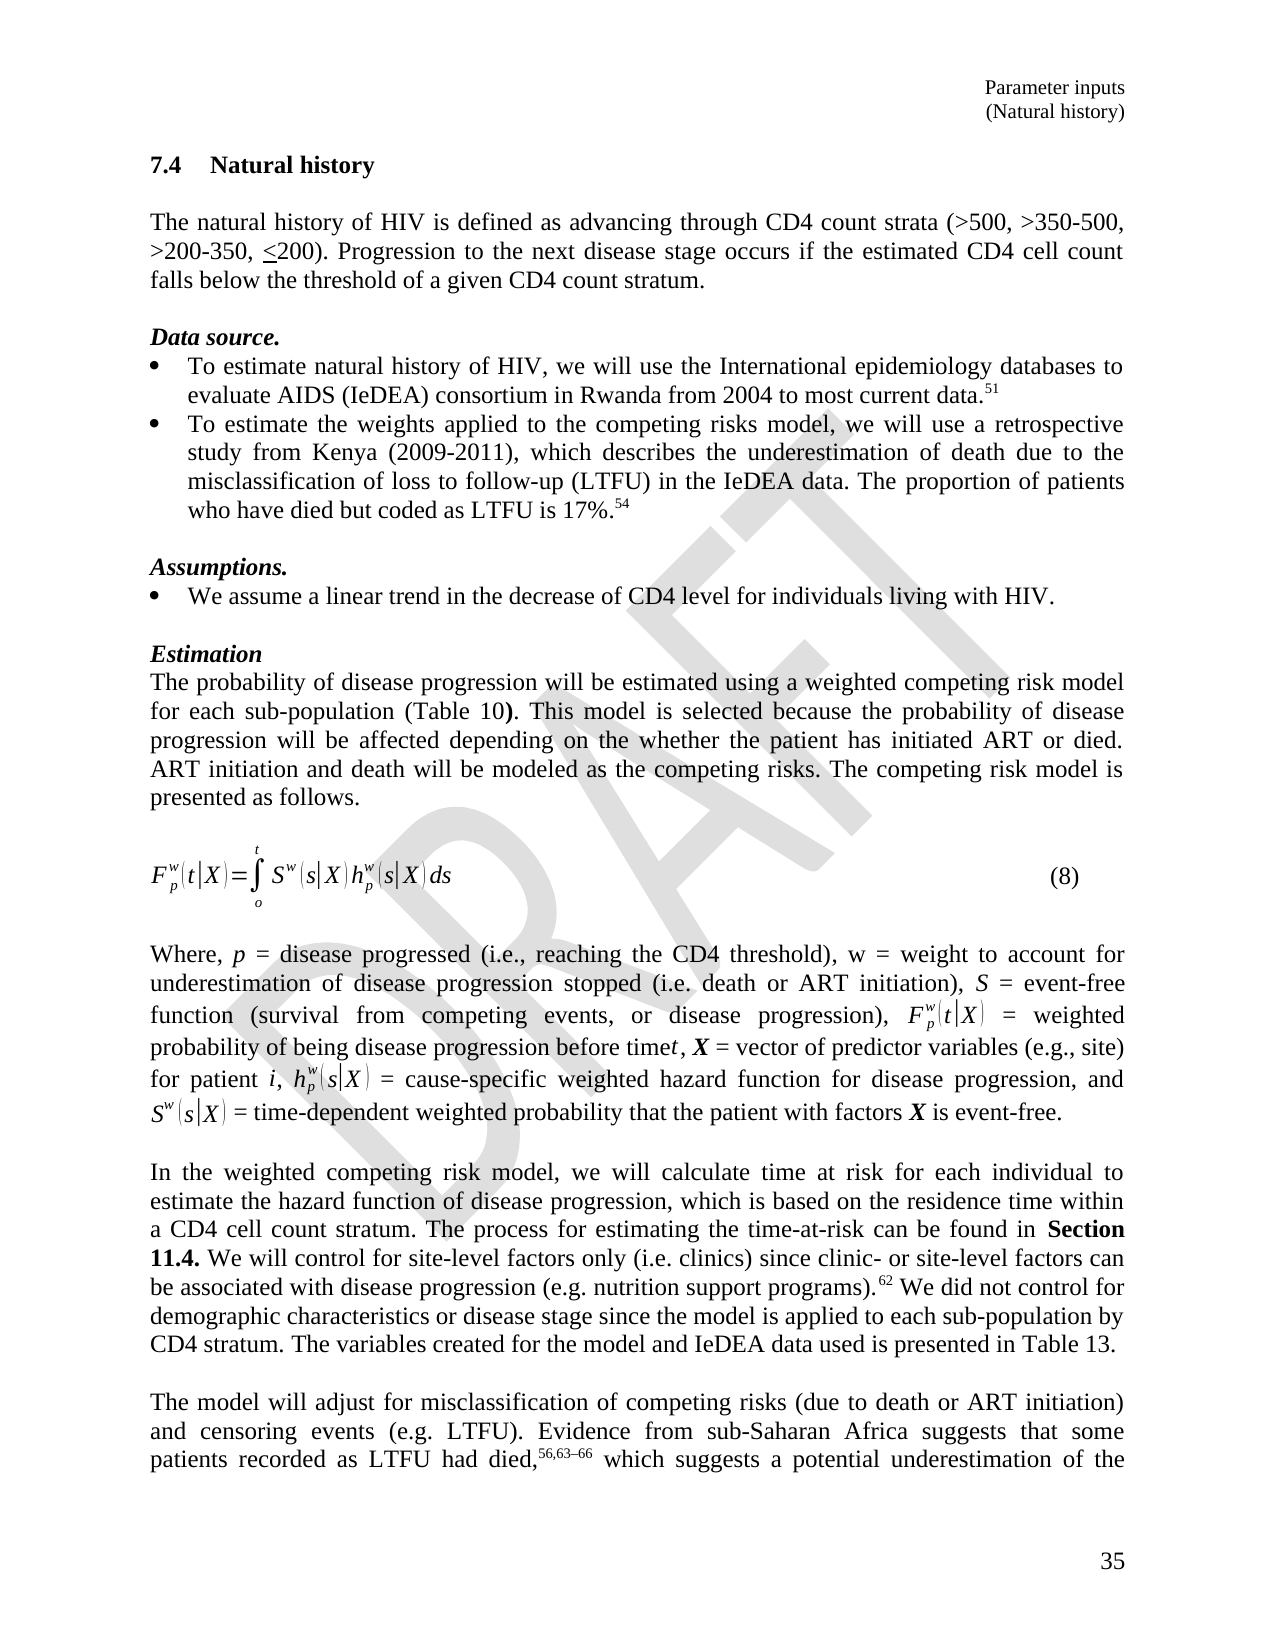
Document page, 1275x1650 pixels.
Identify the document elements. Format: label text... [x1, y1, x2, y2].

list We assume a linear trend in the decrease of CD4 level for individuals living with HIV. [150, 581, 1125, 610]
list To estimate the weights applied to the competing risks model, we will use a retrospective study from Kenya (2009-2011), which describes the underestimation of death due to the misclassification of loss to follow-up (LTFU) in the IeDEA data. The proportion of patients who have died but coded as LTFU is 17%.54 [150, 409, 1125, 524]
subtitle Natural history [150, 150, 1125, 179]
text In the weighted competing risk model, we will calculate time at risk for each individual to estimate the hazard function of disease progression, which is based on the residence time within a CD4 cell count stratum. The process for estimating the time-at-risk can be found in Section 11.4. We will control for site-level factors only (i.e. clinics) since clinic- or site-level factors can be associated with disease progression (e.g. nutrition support programs).62 We did not control for demographic characteristics or disease stage since the model is applied to each sub-population by CD4 stratum. The variables created for the model and IeDEA data used is presented in Table 13. [150, 1157, 1125, 1358]
text (8) [150, 840, 1125, 911]
text The natural history of HIV is defined as advancing through CD4 count strata (>500, >350-500, >200-350, <200). Progression to the next disease stage occurs if the estimated CD4 cell count falls below the threshold of a given CD4 count stratum. [150, 207, 1125, 294]
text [150, 1387, 1125, 1473]
text The probability of disease progression will be estimated using a weighted competing risk model for each sub-population (Table 10). This model is selected because the probability of disease progression will be affected depending on the whether the patient has initiated ART or died. ART initiation and death will be modeled as the competing risks. The competing risk model is presented as follows. [150, 667, 1125, 811]
list To estimate natural history of HIV, we will use the International epidemiology databases to evaluate AIDS (IeDEA) consortium in Rwanda from 2004 to most current data.51 [150, 351, 1125, 409]
text Where, p = disease progressed (i.e., reaching the CD4 threshold), w = weight to account for underestimation of disease progression stopped (i.e. death or ART initiation), S = event-free function (survival from competing events, or disease progression), = weighted probability of being disease progression before time, X = vector of predictor variables (e.g., site) for patient , = cause-specific weighted hazard function for disease progression, and = time-dependent weighted probability that the patient with factors X is event-free. [150, 939, 1125, 1128]
text Data source. [150, 322, 1125, 351]
text Assumptions. [150, 552, 1125, 581]
text Estimation [150, 639, 1125, 667]
